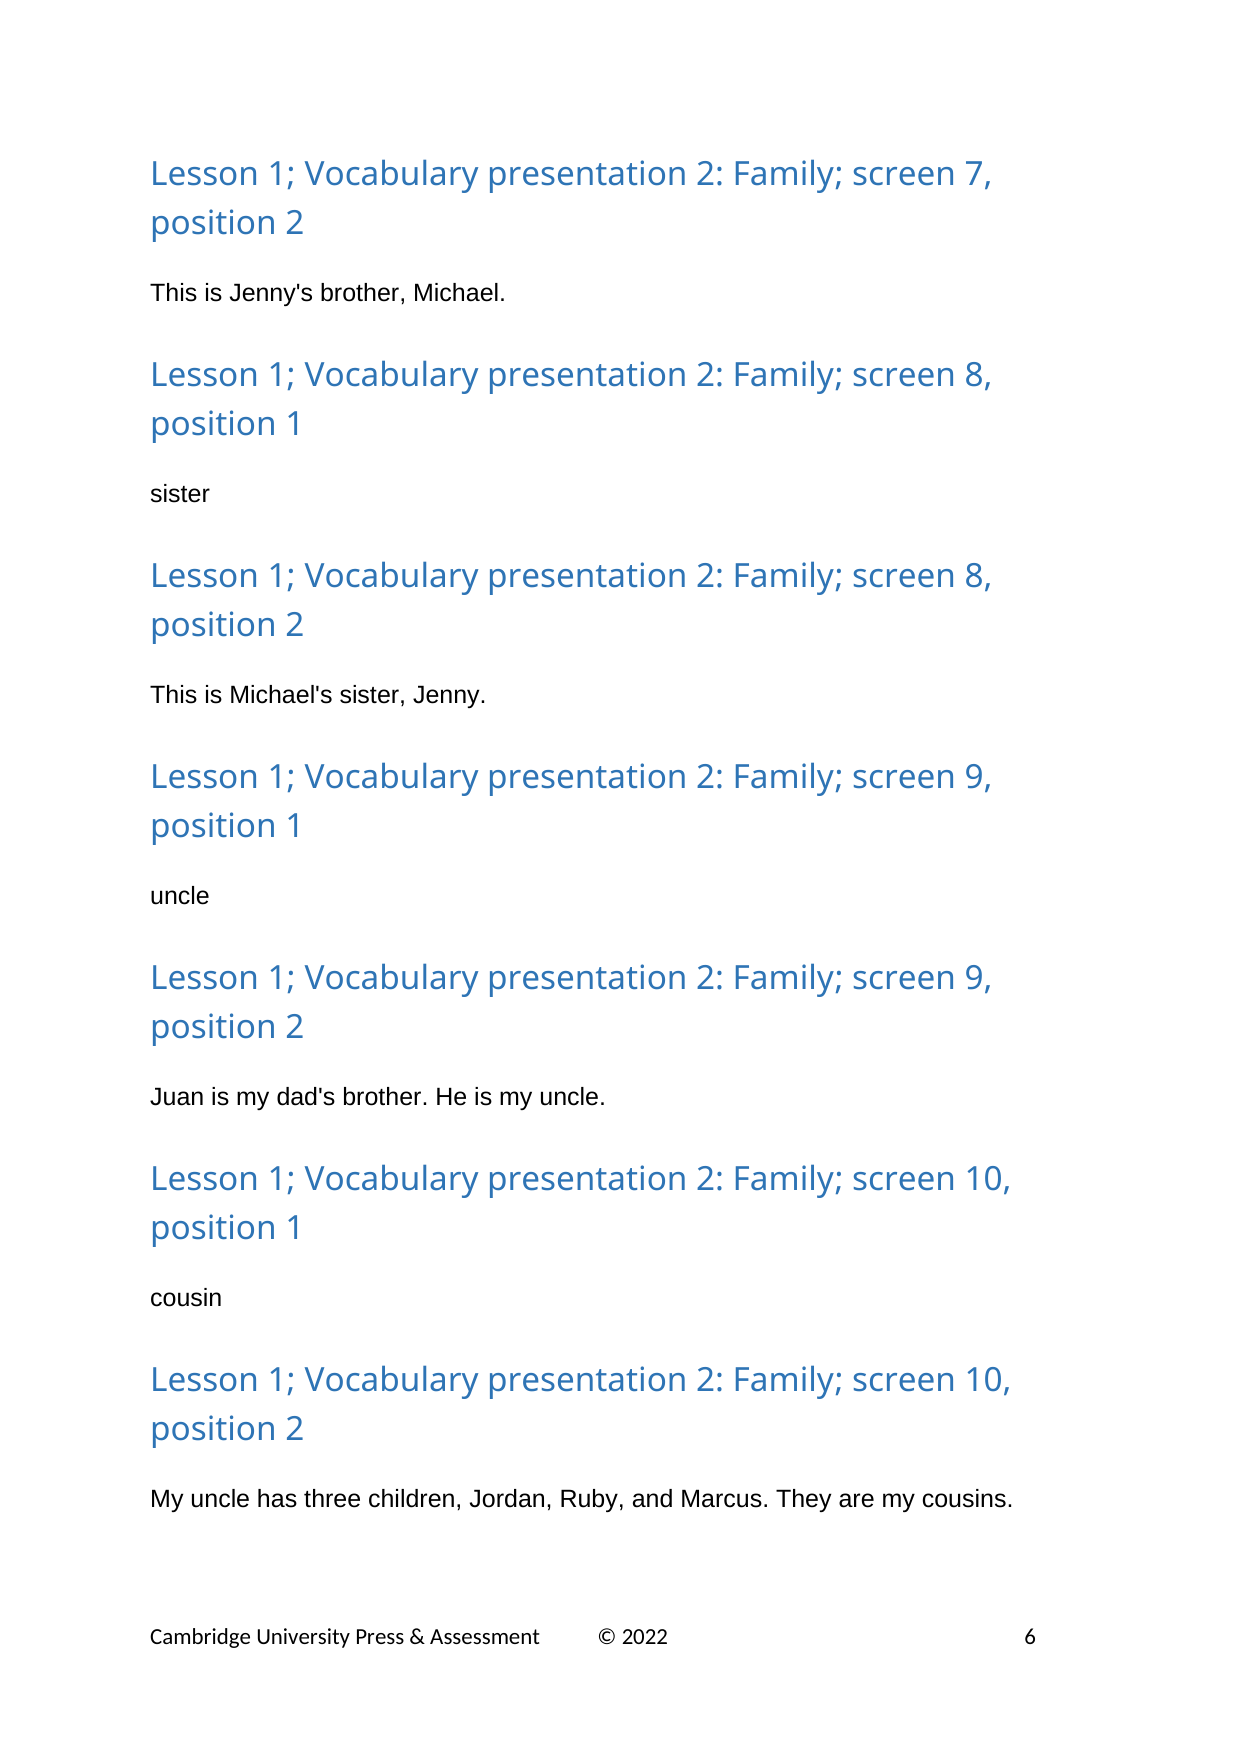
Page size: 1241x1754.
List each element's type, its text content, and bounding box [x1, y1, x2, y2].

subtitle Lesson 1; Vocabulary presentation 2: Family; screen 7, position 2 [150, 150, 1090, 244]
subtitle Lesson 1; Vocabulary presentation 2: Family; screen 9, position 2 [150, 954, 1090, 1048]
text sister [150, 479, 1090, 508]
text cousin [150, 1283, 1090, 1312]
text This is Jenny's brother, Michael. [150, 278, 1090, 307]
subtitle Lesson 1; Vocabulary presentation 2: Family; screen 10, position 2 [150, 1356, 1090, 1451]
subtitle Lesson 1; Vocabulary presentation 2: Family; screen 8, position 1 [150, 351, 1090, 445]
subtitle Lesson 1; Vocabulary presentation 2: Family; screen 9, position 1 [150, 753, 1090, 847]
text This is Michael's sister, Jenny. [150, 680, 1090, 709]
text uncle [150, 881, 1090, 910]
text My uncle has three children, Jordan, Ruby, and Marcus. They are my cousins. [150, 1484, 1090, 1513]
text Juan is my dad's brother. He is my uncle. [150, 1082, 1090, 1111]
subtitle Lesson 1; Vocabulary presentation 2: Family; screen 8, position 2 [150, 552, 1090, 646]
subtitle Lesson 1; Vocabulary presentation 2: Family; screen 10, position 1 [150, 1155, 1090, 1249]
